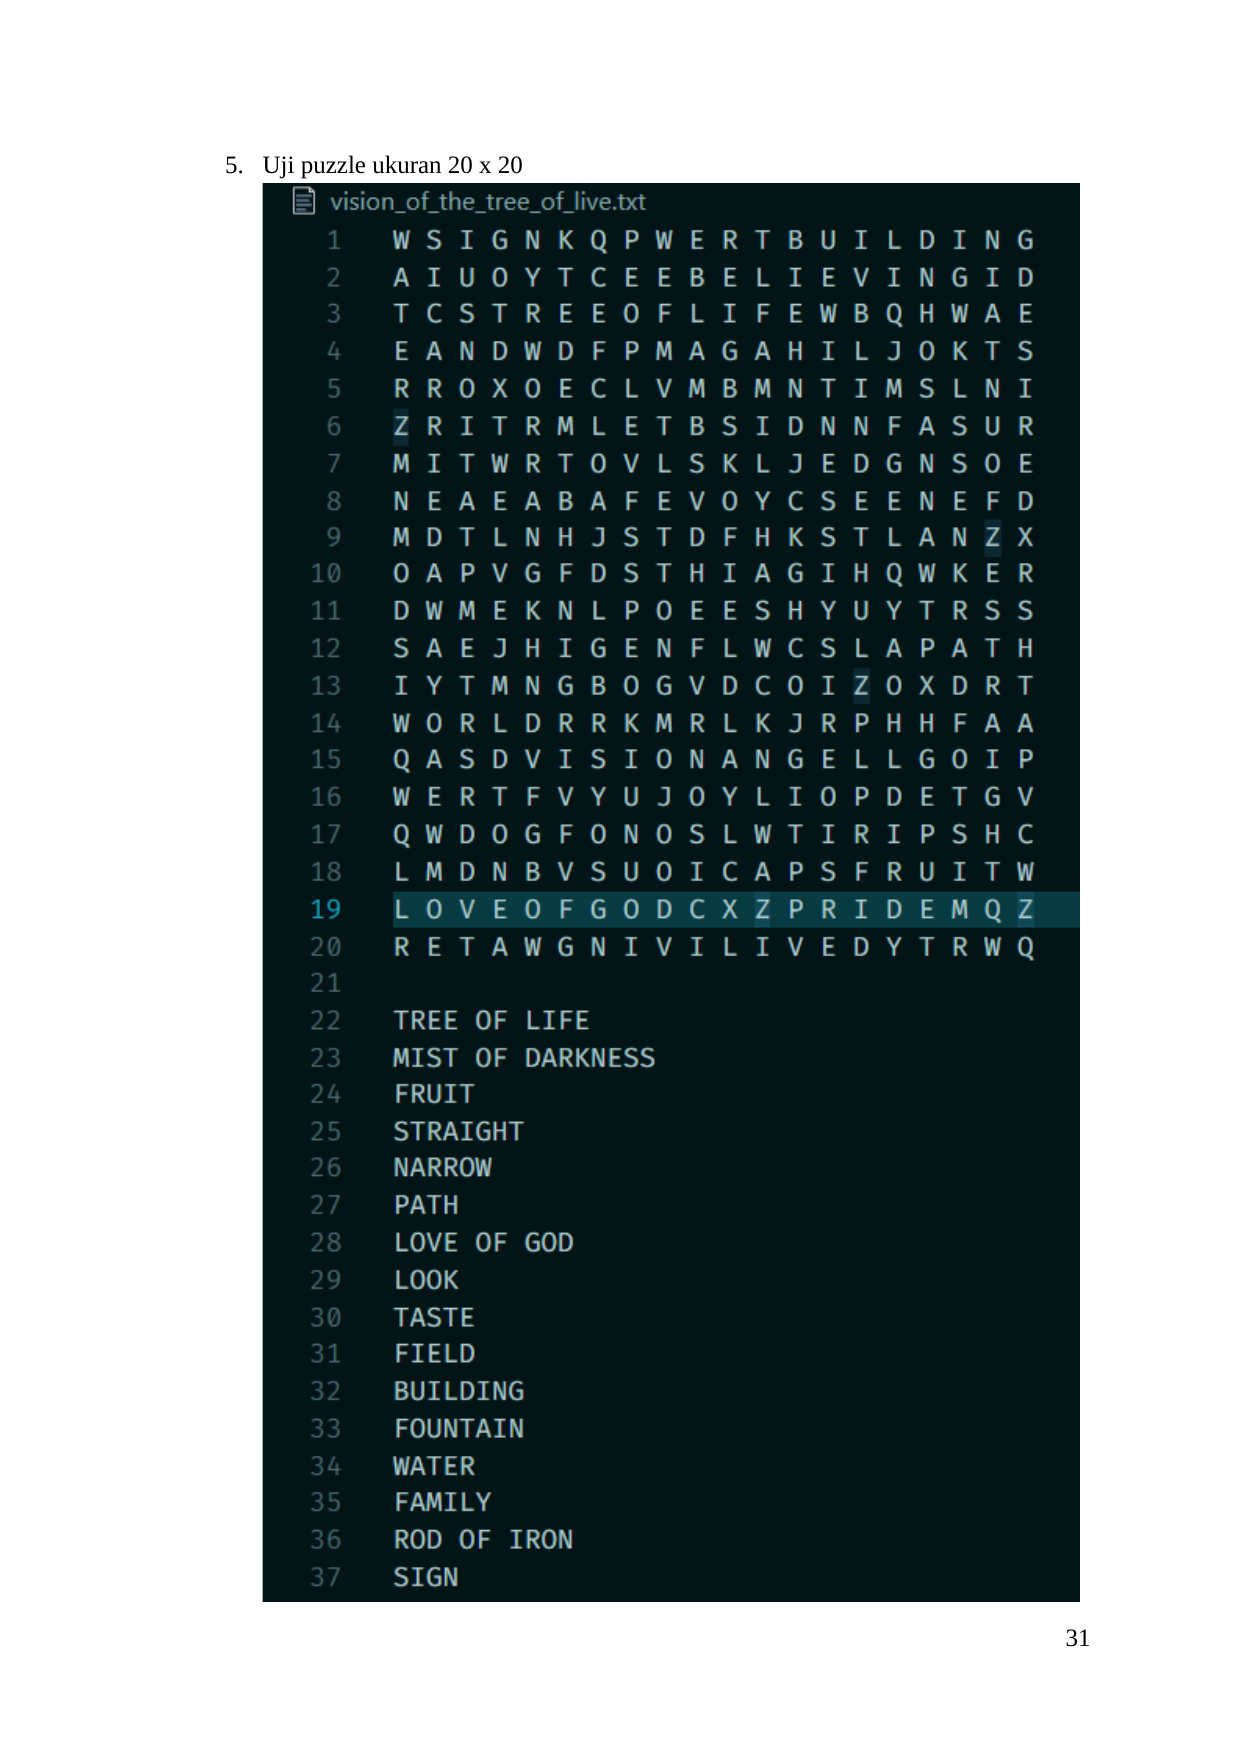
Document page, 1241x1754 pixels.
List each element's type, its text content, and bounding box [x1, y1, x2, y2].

picture [262, 183, 1080, 1602]
list Uji puzzle ukuran 20 x 20 [225, 150, 1090, 179]
